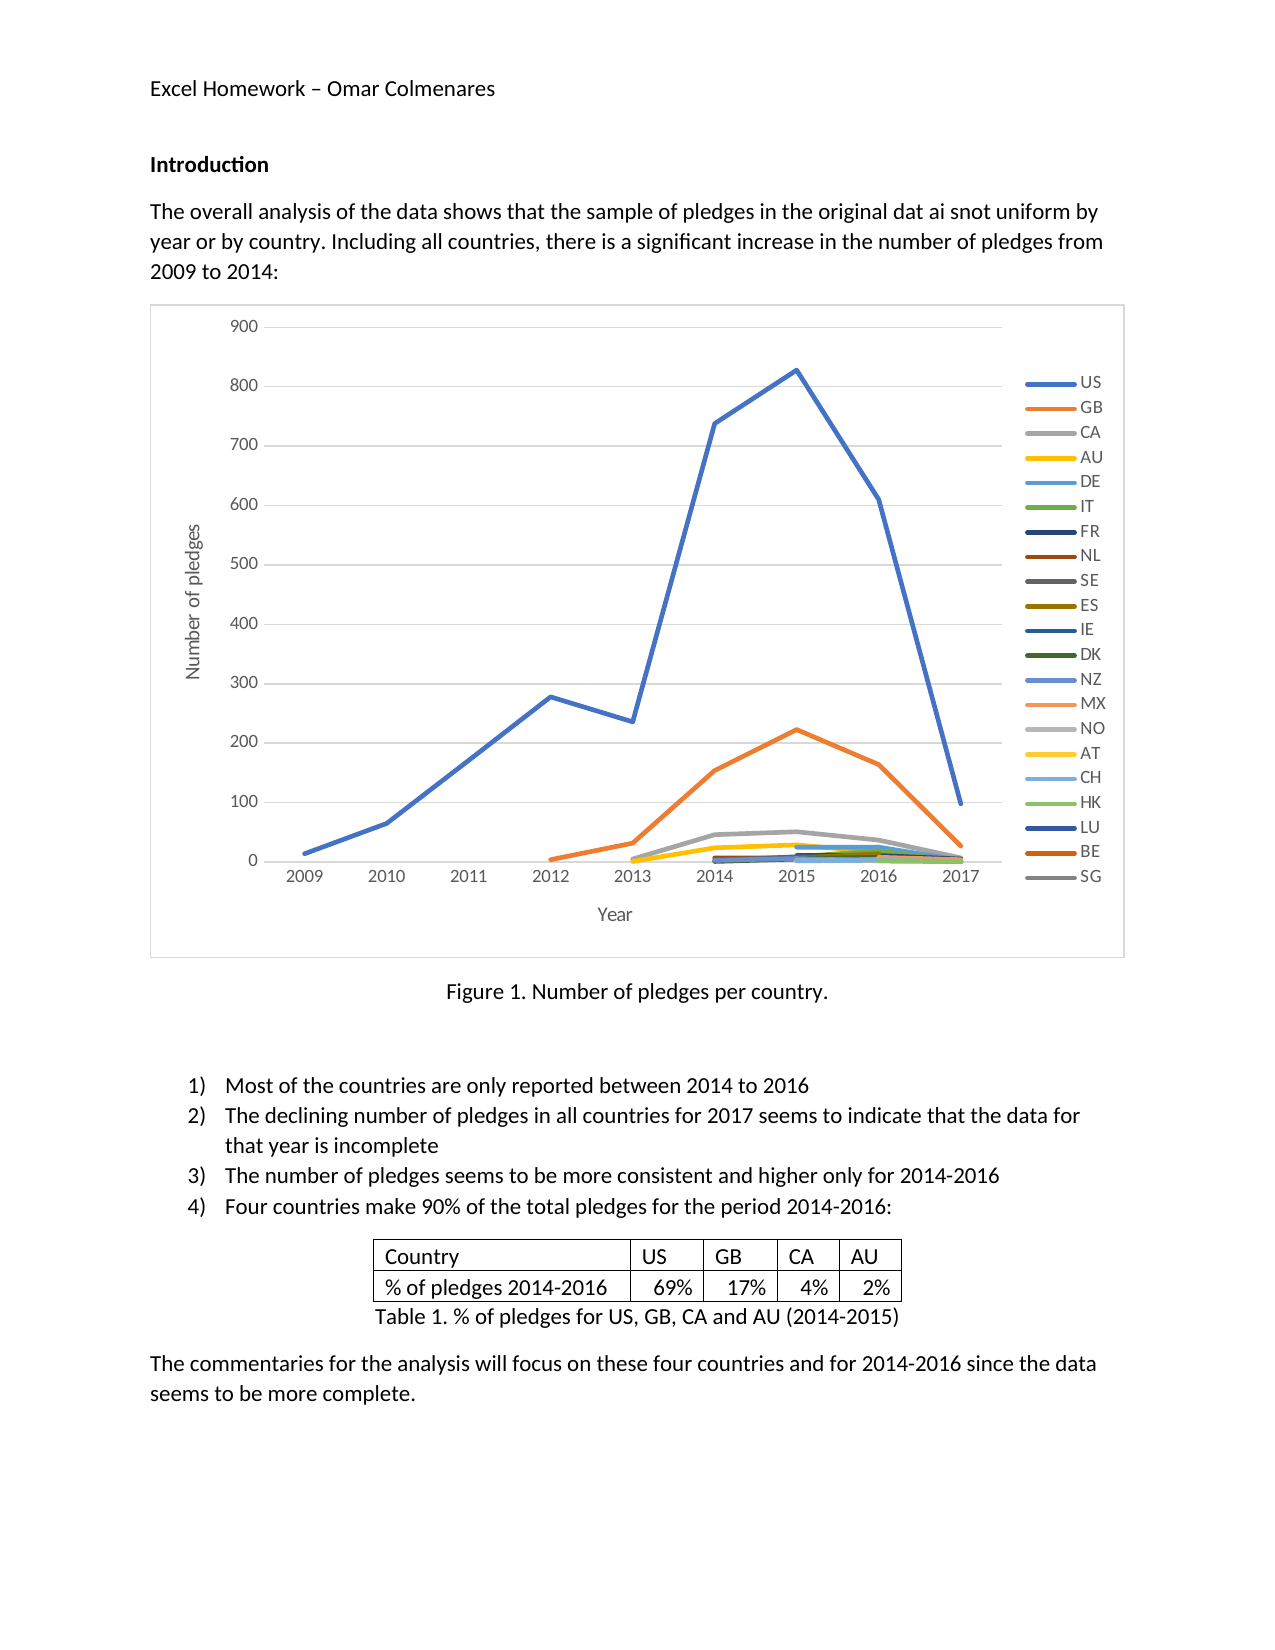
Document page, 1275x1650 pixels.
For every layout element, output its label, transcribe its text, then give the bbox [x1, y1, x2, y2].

table_cell % of pledges 2014-2016 [374, 1271, 630, 1301]
text The overall analysis of the data shows that the sample of pledges in the original dat ai snot uniform by year or by country. Including all countries, there is a significant increase in the number of pledges from 2009 to 2014: [150, 197, 1125, 285]
text Introduction [150, 150, 1125, 178]
table_header GB [704, 1240, 777, 1270]
list The declining number of pledges in all countries for 2017 seems to indicate that the data for that year is incomplete [187, 1101, 1125, 1159]
table_cell 69% [631, 1271, 703, 1301]
list Four countries make 90% of the total pledges for the period 2014-2016: [187, 1192, 1125, 1220]
list The number of pledges seems to be more consistent and higher only for 2014-2016 [187, 1162, 1125, 1189]
text Figure 1. Number of pledges per country. [150, 977, 1125, 1005]
table_header AU [840, 1240, 901, 1270]
table_header CA [778, 1240, 839, 1270]
list Most of the countries are only reported between 2014 to 2016 [187, 1071, 1125, 1099]
table_header US [631, 1240, 703, 1270]
table_header Country [374, 1240, 630, 1270]
text The commentaries for the analysis will focus on these four countries and for 2014-2016 since the data seems to be more complete. [150, 1349, 1125, 1407]
table_cell 17% [704, 1271, 777, 1301]
table_cell 4% [778, 1271, 839, 1301]
text Table 1. % of pledges for US, GB, CA and AU (2014-2015) [150, 1302, 1125, 1330]
table_cell 2% [840, 1271, 901, 1301]
